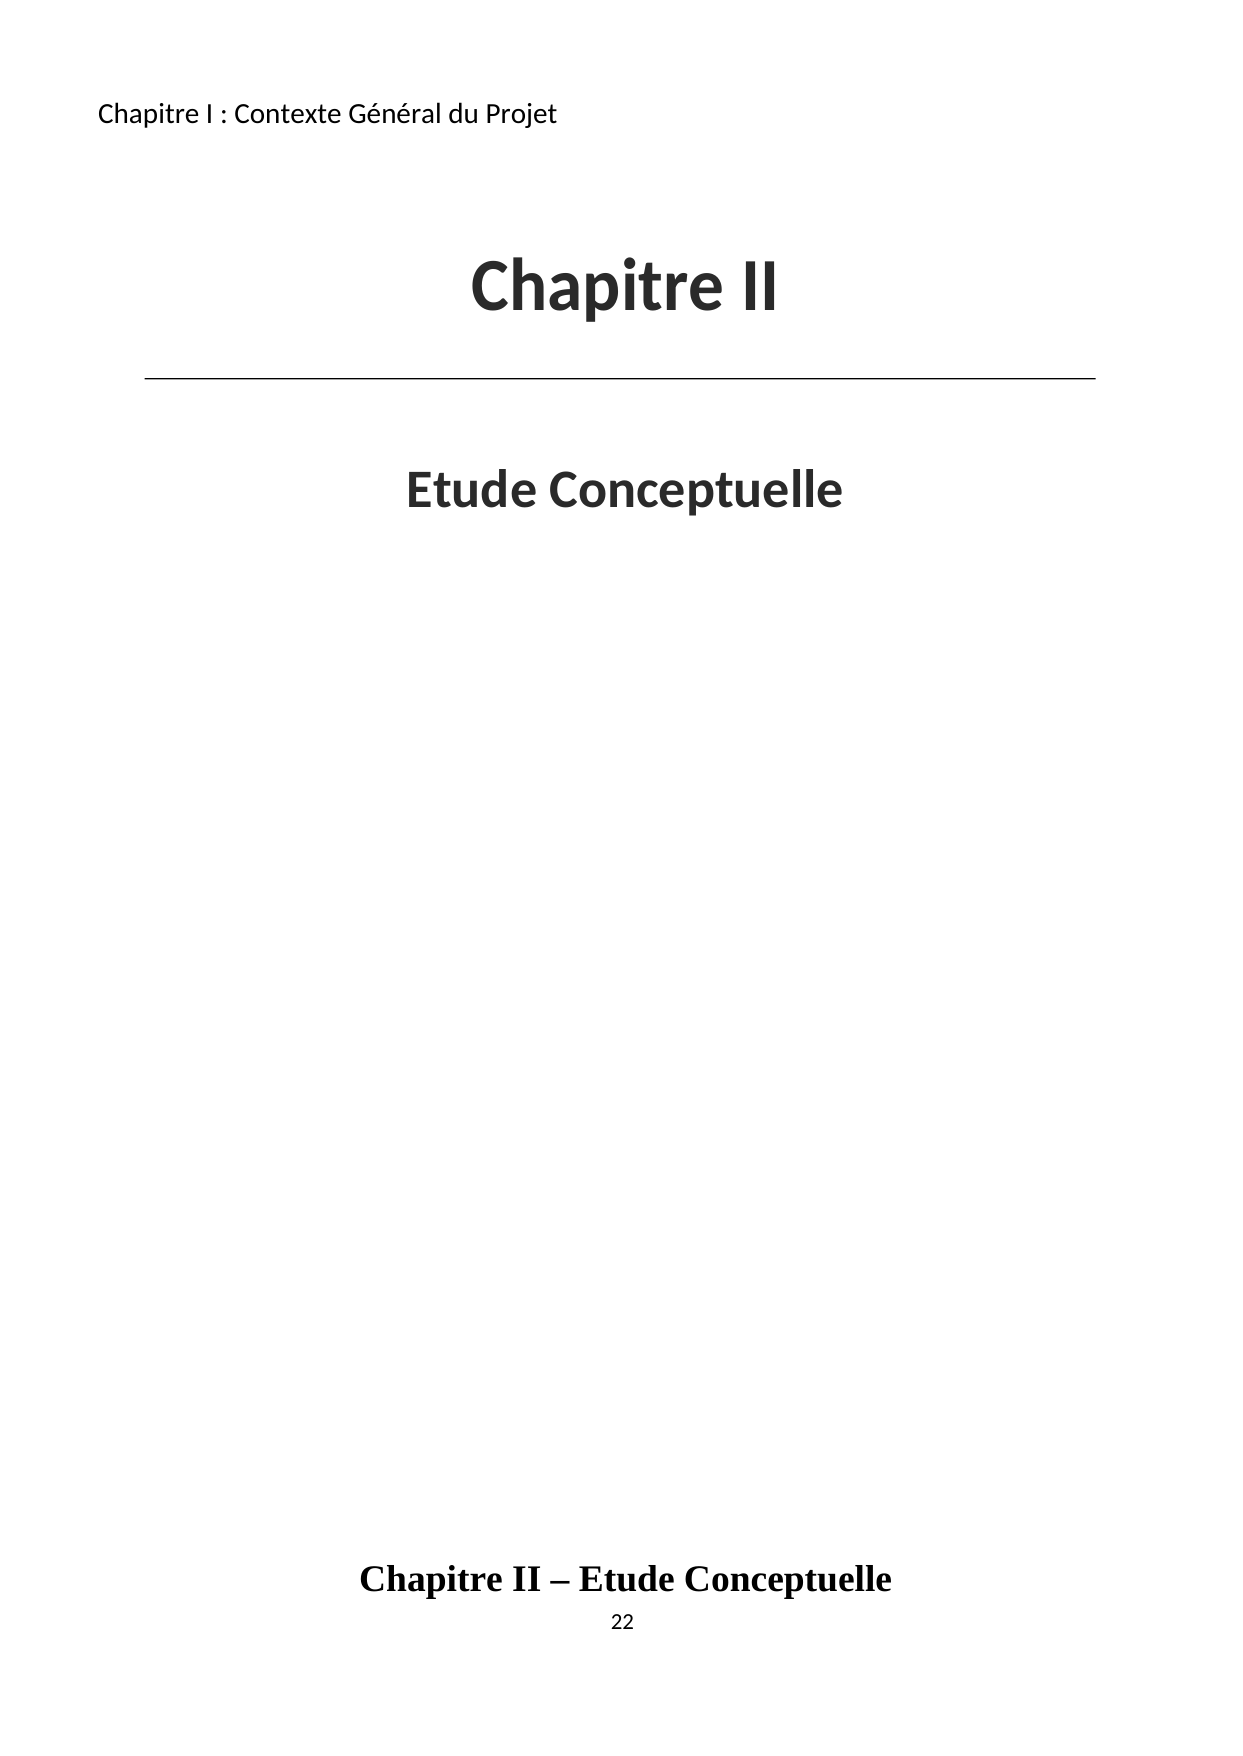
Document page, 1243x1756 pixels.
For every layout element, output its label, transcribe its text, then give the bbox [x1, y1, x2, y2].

subtitle Chapitre II – Etude Conceptuelle [175, 1556, 1076, 1599]
text Chapitre II [175, 237, 1076, 329]
text Etude Conceptuelle [175, 455, 1076, 521]
